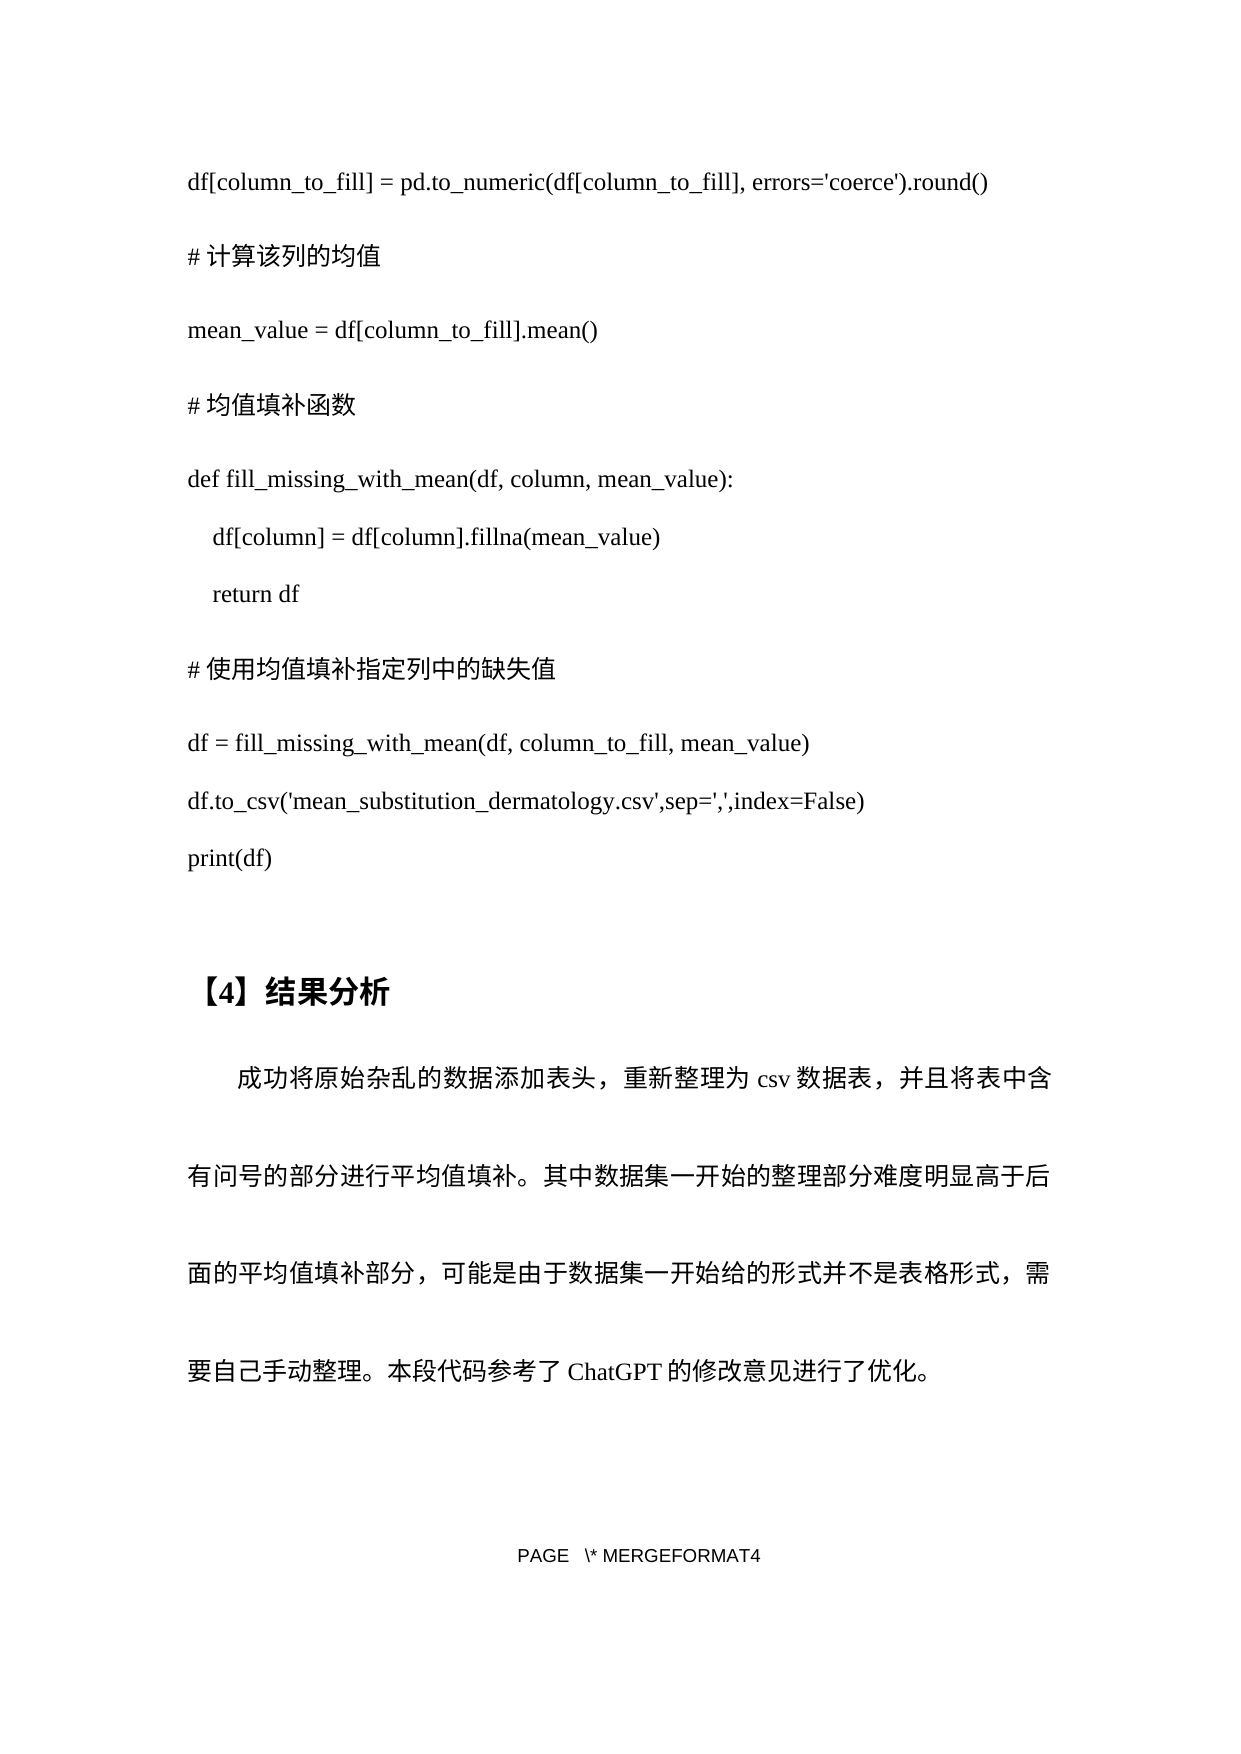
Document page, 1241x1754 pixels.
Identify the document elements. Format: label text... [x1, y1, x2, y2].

text df.to_csv('mean_substitution_dermatology.csv',sep=',',index=False) [187, 784, 1053, 817]
text mean_value = df[column_to_fill].mean() [187, 313, 1053, 346]
text # 均值填补函数 [187, 371, 1053, 436]
text 成功将原始杂乱的数据添加表头，重新整理为csv数据表，并且将表中含有问号的部分进行平均值填补。其中数据集一开始的整理部分难度明显高于后面的平均值填补部分，可能是由于数据集一开始给的形式并不是表格形式，需要自己手动整理。本段代码参考了ChatGPT的修改意见进行了优化。 [187, 1044, 1053, 1402]
text # 使用均值填补指定列中的缺失值 [187, 635, 1053, 700]
text df[column_to_fill] = pd.to_numeric(df[column_to_fill], errors='coerce').round() [187, 165, 1053, 197]
text # 计算该列的均值 [187, 222, 1053, 287]
text df[column] = df[column].fillna(mean_value) [187, 520, 1053, 552]
text def fill_missing_with_mean(df, column, mean_value): [187, 462, 1053, 495]
subtitle 【4】结果分析 [187, 957, 1053, 1022]
text print(df) [187, 842, 1053, 874]
text df = fill_missing_with_mean(df, column_to_fill, mean_value) [187, 726, 1053, 759]
text return df [187, 578, 1053, 610]
